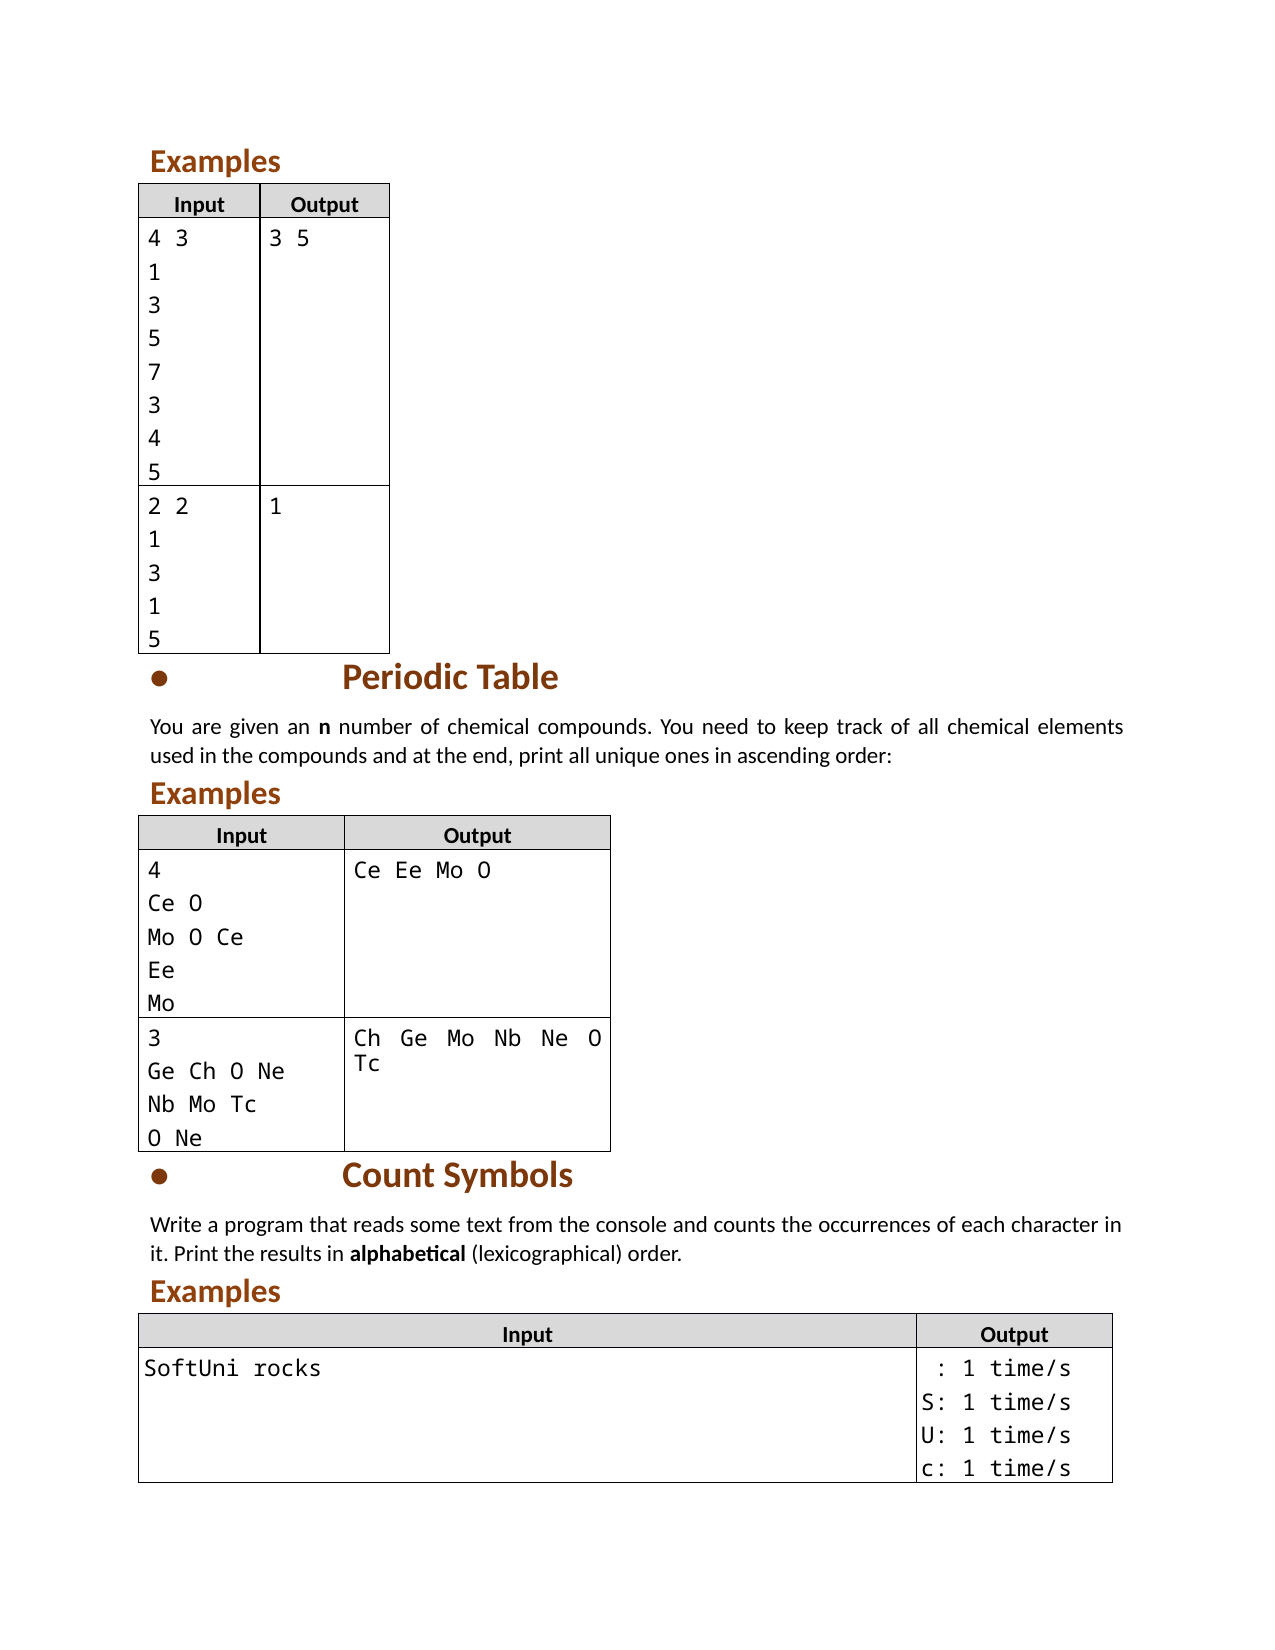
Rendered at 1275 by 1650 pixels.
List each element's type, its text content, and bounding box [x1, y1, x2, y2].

table_cell 4 3 1 3 5 7 3 4 5 [139, 218, 259, 485]
table_cell 3 5 [261, 218, 389, 485]
text Examples [150, 150, 1125, 179]
text Examples [150, 1280, 1125, 1309]
table_cell Ce Ee Mo O [345, 850, 610, 1017]
table_cell 1 [261, 486, 389, 653]
table_header Output [345, 816, 610, 849]
table_cell 4 Ce O Mo O Ce Ee Mo [139, 850, 344, 1017]
text You are given an n number of chemical compounds. You need to keep track of all chemical elements used in the compounds and at the end, print all unique ones in ascending order: [150, 712, 1125, 769]
list Count Symbols [150, 1164, 1125, 1193]
table_header Output [261, 184, 389, 217]
table_cell SoftUni rocks [139, 1348, 916, 1482]
table_header Input [139, 1314, 916, 1347]
table_header Output [917, 1314, 1112, 1347]
text Examples [150, 782, 1125, 810]
table_cell 3 Ge Ch O Ne Nb Mo Tc O Ne [139, 1018, 344, 1151]
table_header Input [139, 816, 344, 849]
list Periodic Table [150, 666, 1125, 695]
table_cell 2 2 1 3 1 5 [139, 486, 259, 653]
table_cell Ch Ge Mo Nb Ne O Tc [345, 1018, 610, 1151]
table_header Input [139, 184, 259, 217]
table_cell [917, 1348, 1112, 1482]
text Write a program that reads some text from the console and counts the occurrences of each character in it. Print the results in alphabetical (lexicographical) order. [150, 1210, 1125, 1267]
